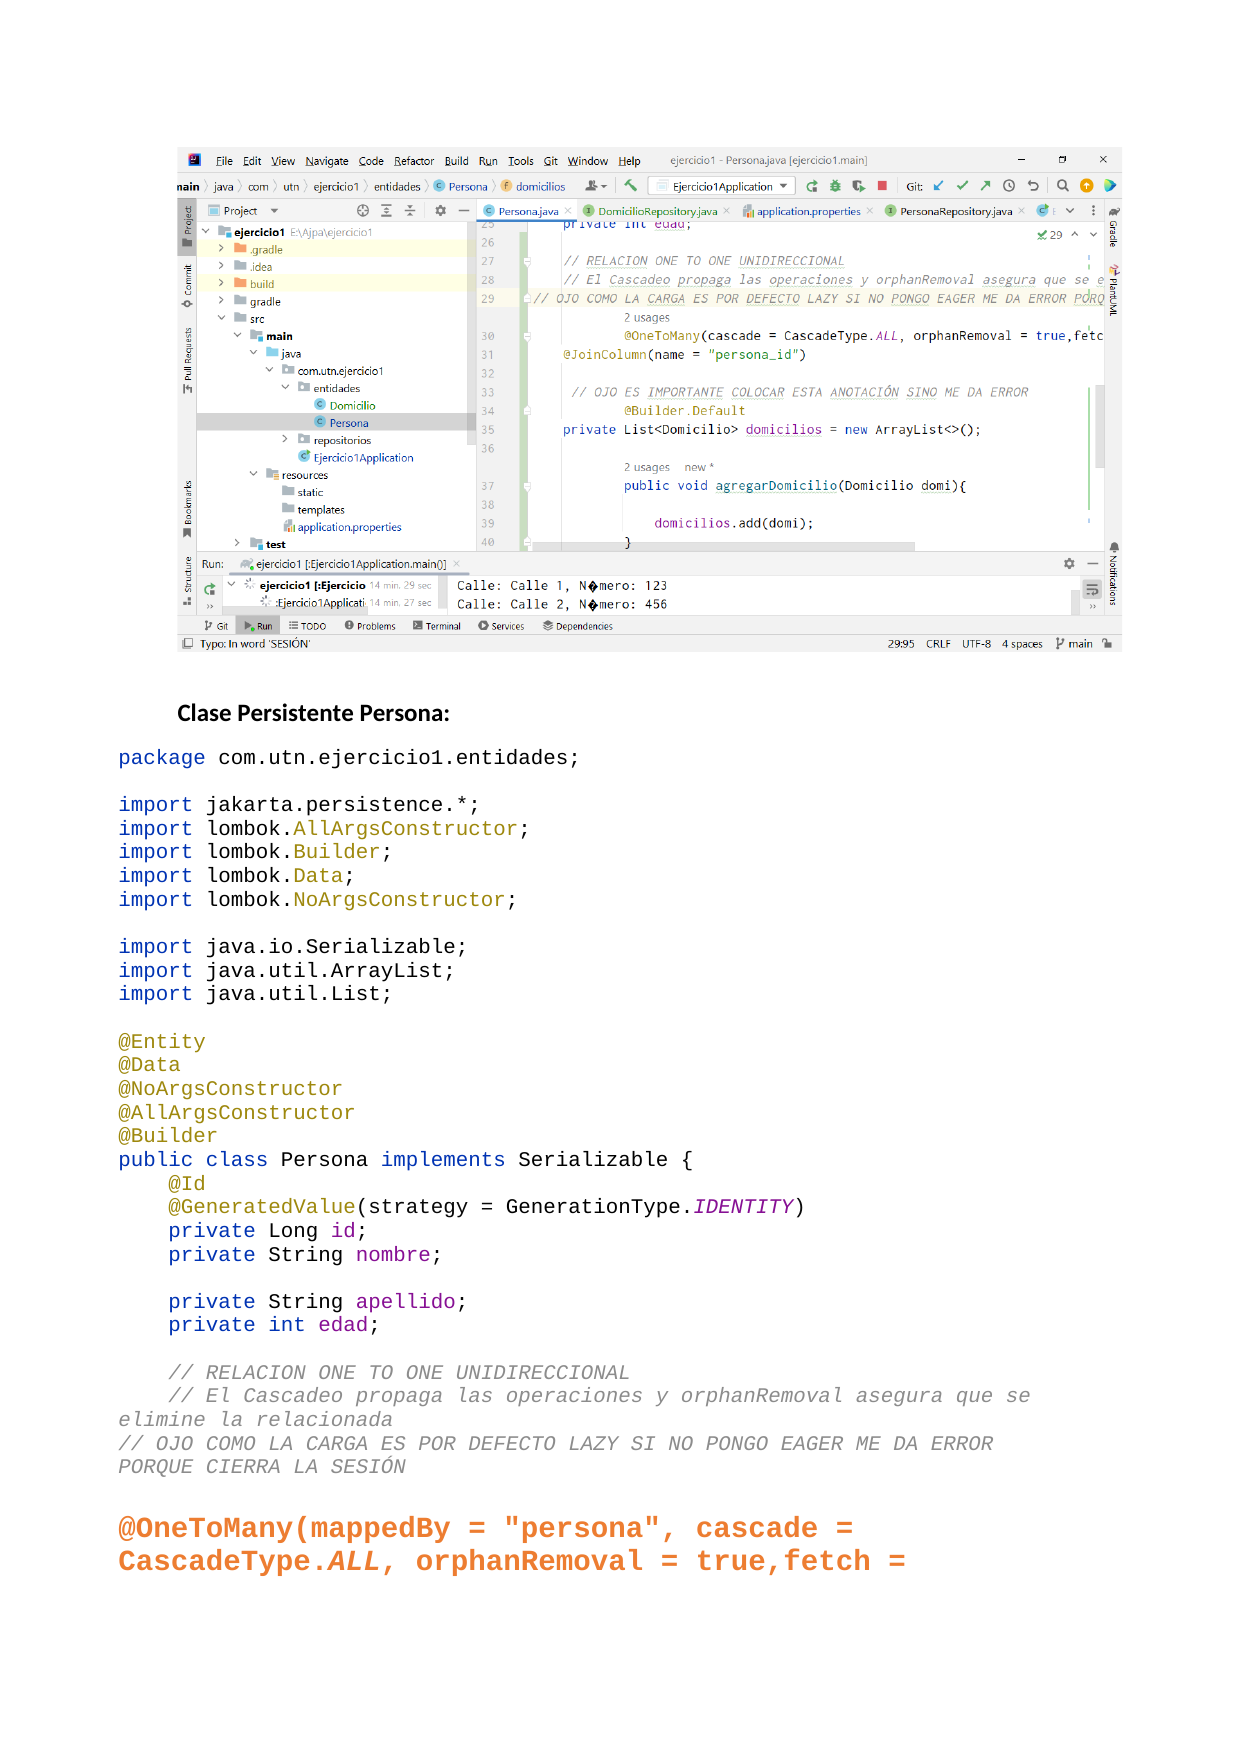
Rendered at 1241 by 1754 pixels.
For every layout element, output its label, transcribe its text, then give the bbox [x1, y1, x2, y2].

list Clase Persistente Persona: [177, 697, 1063, 728]
picture [177, 147, 1123, 652]
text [118, 747, 1063, 1579]
